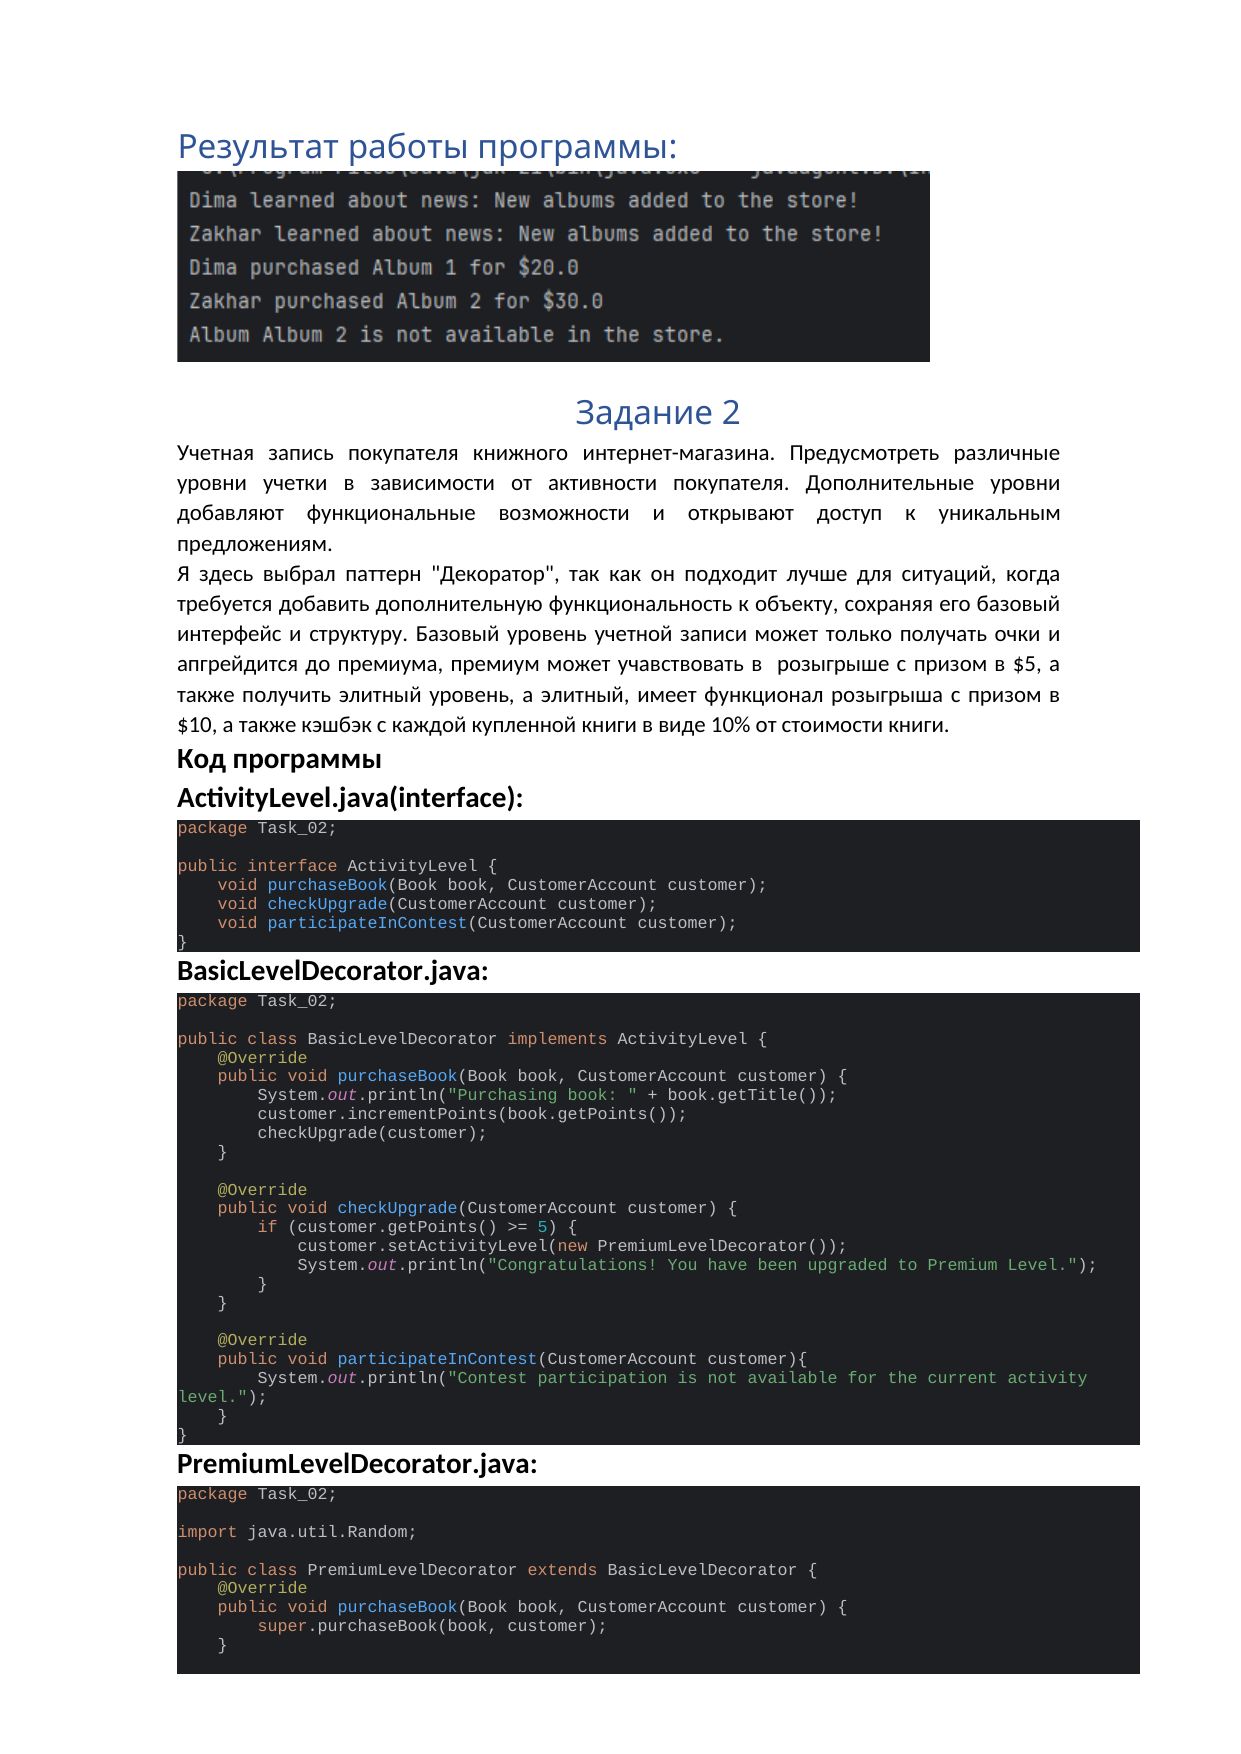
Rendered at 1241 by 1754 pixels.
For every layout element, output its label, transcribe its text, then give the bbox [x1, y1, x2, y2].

text BasicLevelDecorator.java: [177, 952, 1141, 988]
text Учетная запись покупателя книжного интернет-магазина. Предусмотреть различные уровни учетки в зависимости от активности покупателя. Дополнительные уровни добавляют функциональные возможности и открывают доступ к уникальным предложениям. Я здесь выбрал паттерн "Декоратор", так как он подходит лучше для ситуаций, когда требуется добавить дополнительную функциональность к объекту, сохраняя его базовый интерфейс и структуру. Базовый уровень учетной записи может только получать очки и апгрейдится до премиума, премиум может учавствовать в розыгрыше с призом в $5, а также получить элитный уровень, а элитный, имеет функционал розыгрыша с призом в $10, а также кэшбэк с каждой купленной книги в виде 10% от стоимости книги. [177, 438, 1061, 738]
text package Task_02; public interface ActivityLevel { void purchaseBook(Book book, CustomerAccount customer); void checkUpgrade(CustomerAccount customer); void participateInContest(CustomerAccount customer); } [177, 820, 1140, 952]
subtitle Задание 2 [177, 389, 1140, 434]
text ActivityLevel.java(interface): [177, 779, 1141, 815]
text PremiumLevelDecorator.java: [177, 1445, 1141, 1481]
text package Task_02; public class BasicLevelDecorator implements ActivityLevel { @Override public void purchaseBook(Book book, CustomerAccount customer) { System.out.println("Purchasing book: " + book.getTitle()); customer.incrementPoints(book.getPoints()); checkUpgrade(customer); } @Override public void checkUpgrade(CustomerAccount customer) { if (customer.getPoints() >= 5) { customer.setActivityLevel(new PremiumLevelDecorator()); System.out.println("Congratulations! You have been upgraded to Premium Level."); } } @Override public void participateInContest(CustomerAccount customer){ System.out.println("Contest participation is not available for the current activity level."); } } [177, 993, 1140, 1445]
text Код программы [177, 741, 1061, 776]
picture [177, 171, 930, 362]
subtitle Результат работы программы: [177, 122, 1140, 168]
